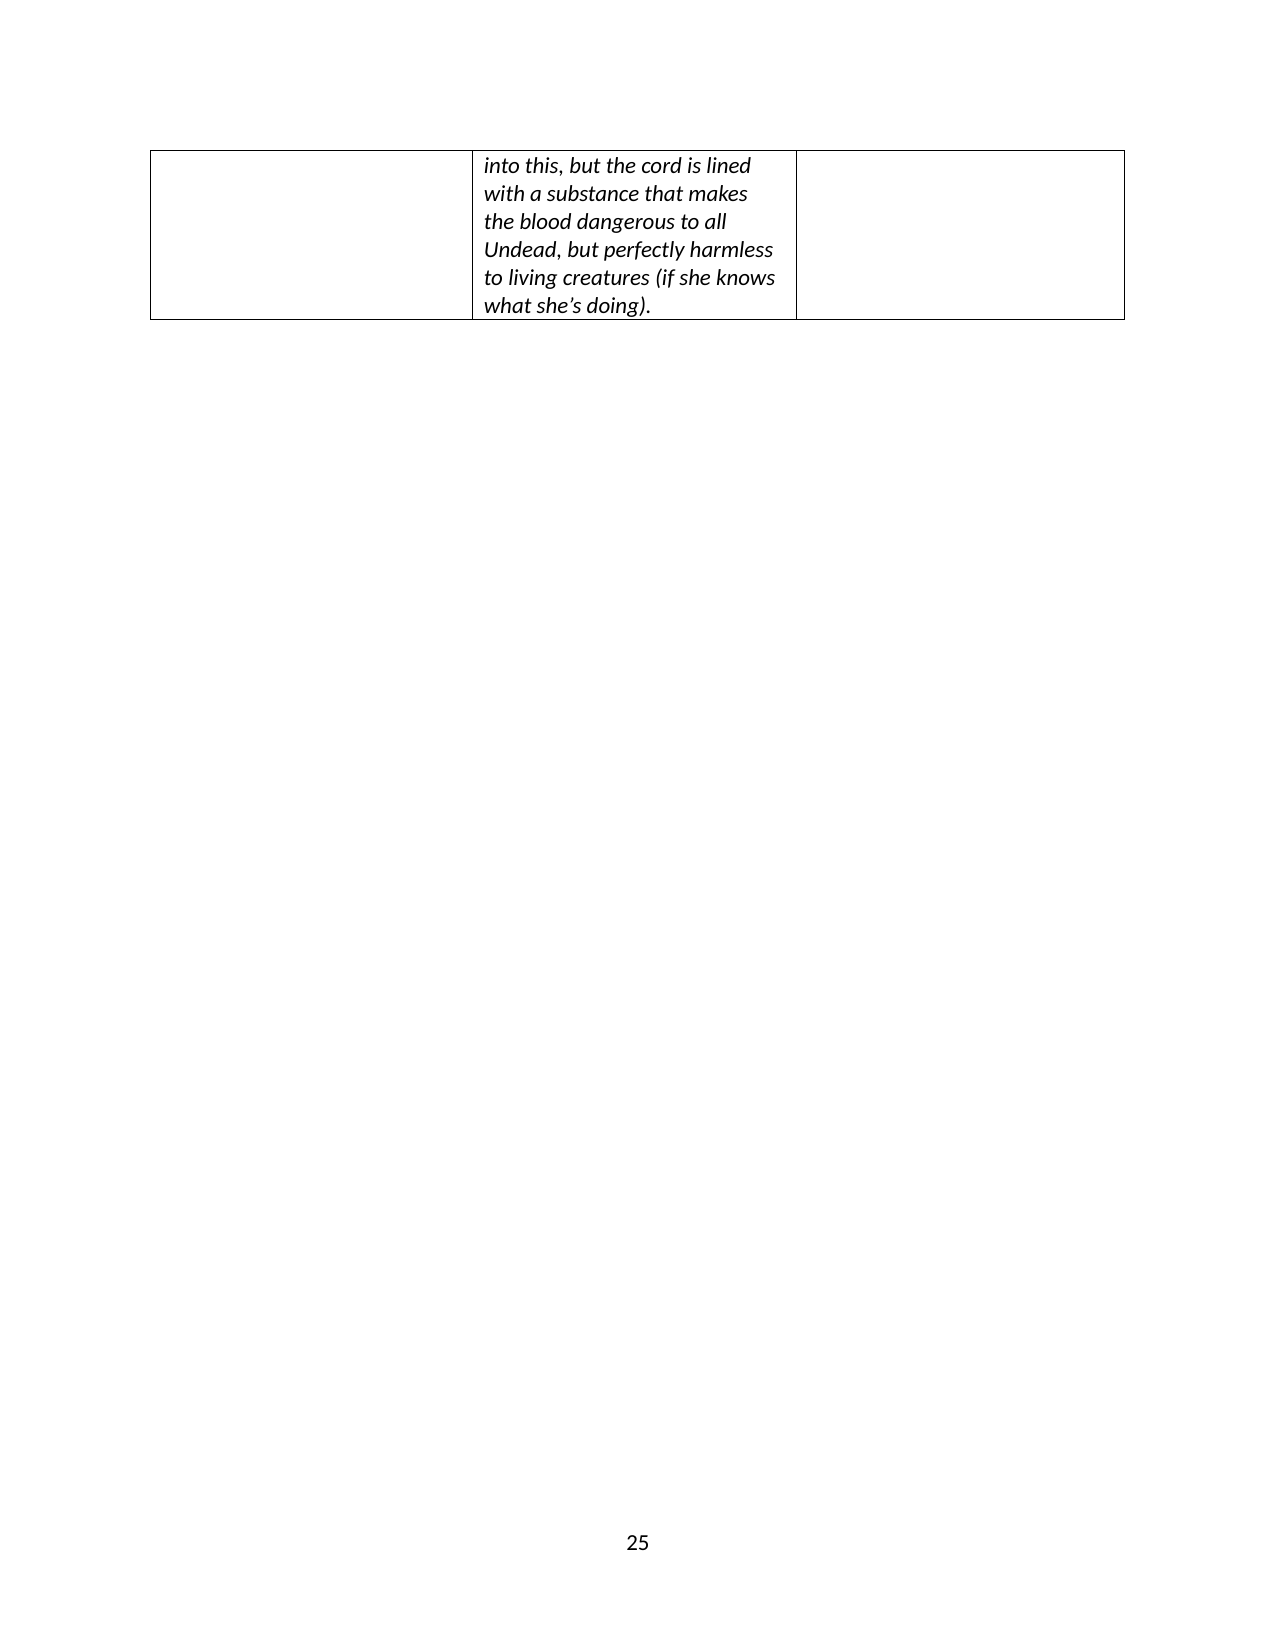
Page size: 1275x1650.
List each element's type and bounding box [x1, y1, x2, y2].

table_cell [797, 151, 1124, 319]
table_cell [151, 151, 472, 319]
table_cell [473, 151, 796, 319]
